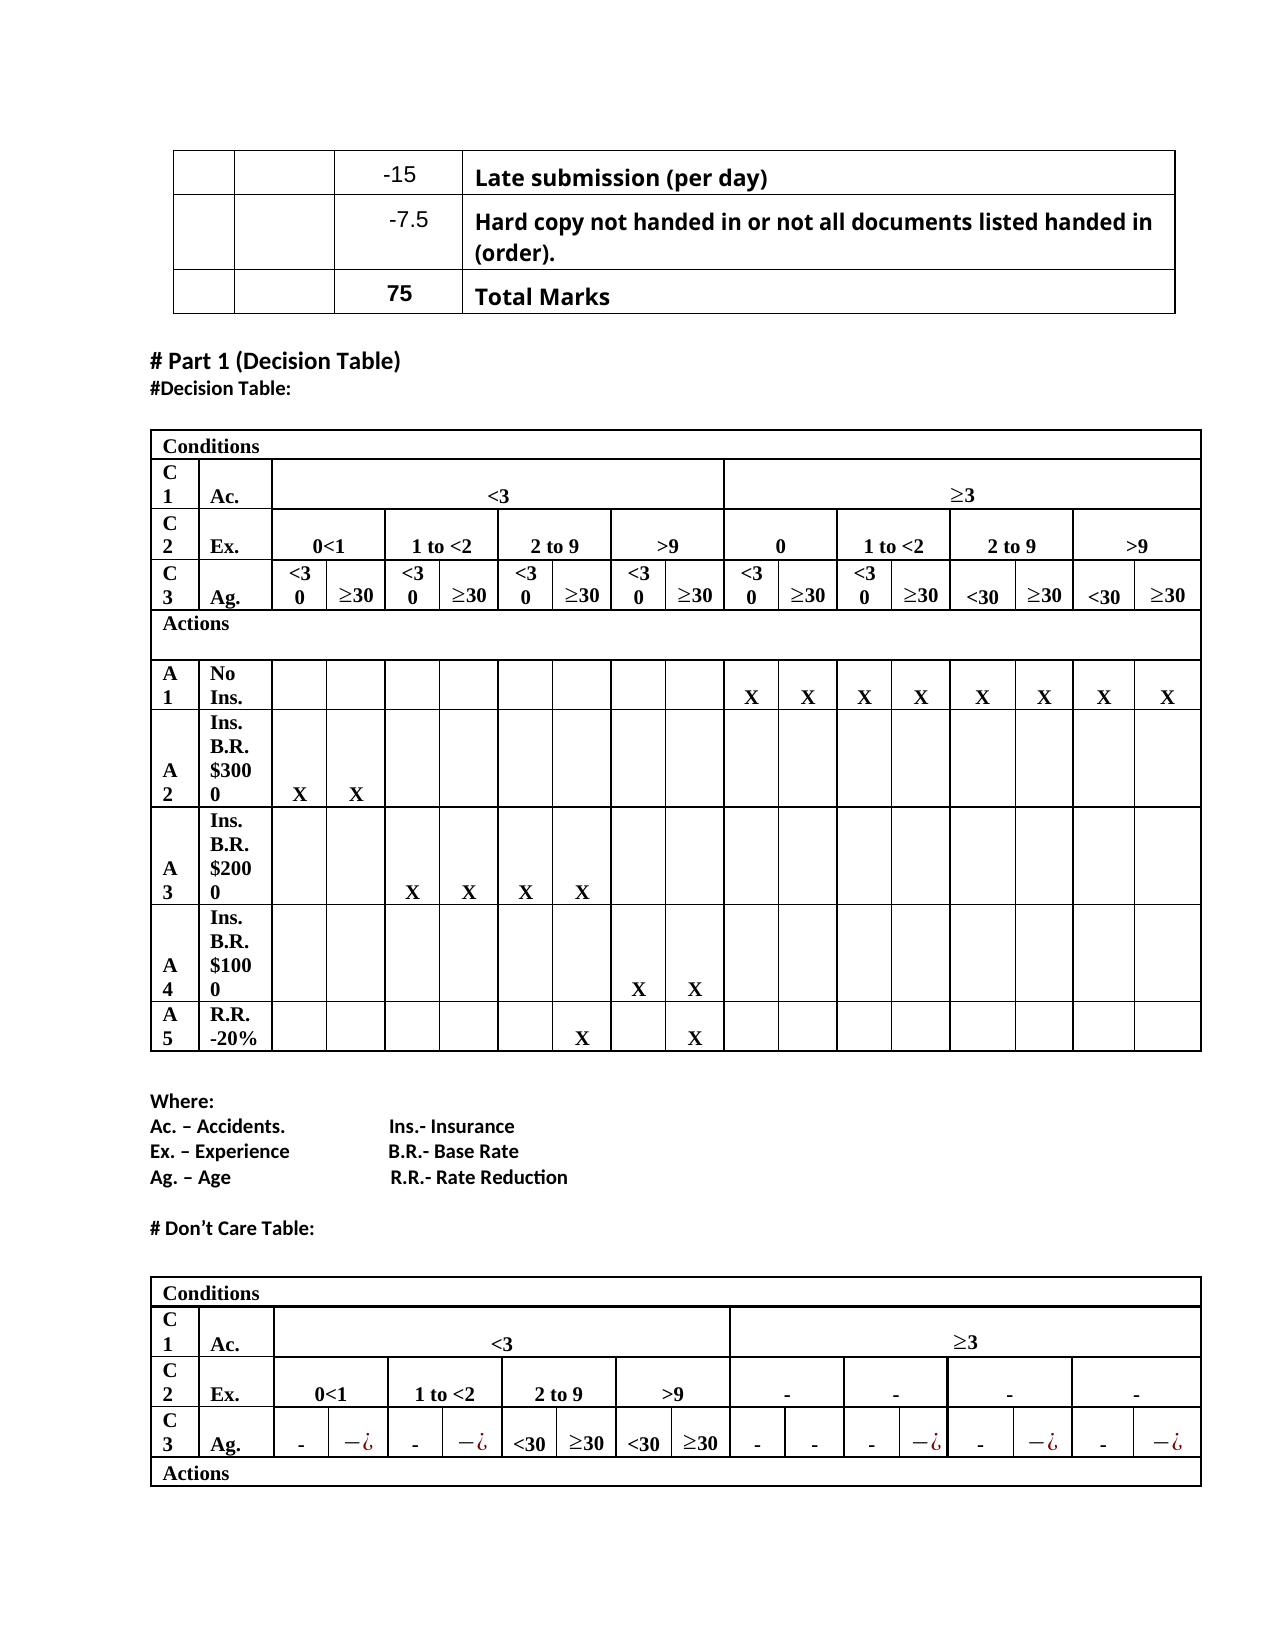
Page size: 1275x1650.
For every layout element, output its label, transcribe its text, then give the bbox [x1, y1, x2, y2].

table_cell X [1016, 661, 1072, 709]
table_cell A3 [152, 808, 198, 904]
table_cell X [499, 808, 552, 904]
table_cell A5 [152, 1002, 198, 1050]
table_cell [273, 661, 326, 709]
table_cell Ex. [200, 509, 271, 558]
table_cell Actions [152, 611, 1200, 659]
table_cell <30 [1074, 561, 1134, 609]
table_cell 1 to <2 [389, 1358, 501, 1406]
table_cell <30 [499, 561, 552, 609]
table_cell C2 [152, 1357, 198, 1406]
table_cell X [440, 808, 497, 904]
table_cell C1 [152, 1308, 198, 1356]
table_cell Ag. [200, 1407, 273, 1456]
table_cell No Ins. [200, 661, 271, 709]
text Ac. – Accidents. Ins.- Insurance [150, 1113, 1125, 1139]
table_cell [386, 905, 439, 1001]
table_cell [838, 905, 891, 1001]
table_cell X [553, 808, 610, 904]
table_cell 30 [440, 561, 497, 609]
table_cell [273, 905, 326, 1001]
table_cell [235, 151, 334, 194]
table_cell [838, 808, 891, 904]
table_cell [327, 905, 384, 1001]
table_cell [725, 905, 778, 1001]
table_cell A4 [152, 905, 198, 1001]
table_cell <3 [275, 1308, 729, 1356]
table_cell [174, 270, 234, 313]
table_cell [440, 661, 497, 709]
table_cell C3 [152, 560, 198, 609]
table_cell [612, 808, 665, 904]
table_cell 3 [731, 1308, 1200, 1356]
table_cell [892, 808, 949, 904]
table_cell [553, 661, 610, 709]
table_cell Ins. B.R. $2000 [200, 808, 271, 904]
table_cell - [1073, 1408, 1133, 1456]
table_cell [951, 710, 1015, 806]
table_cell 30 [1135, 561, 1200, 609]
table_cell [440, 710, 497, 806]
table_cell [1016, 808, 1072, 904]
table_cell Ex. [200, 1357, 273, 1406]
table_cell <30 [951, 561, 1015, 609]
table_cell [273, 1002, 326, 1050]
table_cell - [845, 1358, 946, 1406]
table_cell - [949, 1408, 1013, 1456]
table_cell 75 [335, 270, 462, 313]
table_cell - [275, 1408, 328, 1456]
table_cell [235, 195, 334, 268]
table_cell X [553, 1002, 610, 1050]
table_cell <30 [838, 561, 891, 609]
table_cell 2 to 9 [951, 510, 1072, 558]
table_cell [327, 661, 384, 709]
table_cell [1074, 710, 1134, 806]
table_cell [386, 1002, 439, 1050]
table_cell [666, 808, 723, 904]
table_cell [499, 905, 552, 1001]
table_cell [951, 808, 1015, 904]
table_cell X [273, 710, 326, 806]
table_cell [553, 710, 610, 806]
table_cell <30 [617, 1408, 671, 1456]
table_cell 30 [327, 561, 384, 609]
table_cell [499, 1002, 552, 1050]
table_cell 1 to <2 [838, 510, 949, 558]
table_cell [1074, 1002, 1134, 1050]
table_cell 30 [779, 561, 836, 609]
text # Don’t Care Table: [150, 1215, 1125, 1240]
table_cell [612, 710, 665, 806]
table_cell [1016, 1002, 1072, 1050]
table_cell [612, 1002, 665, 1050]
table_cell [174, 195, 234, 268]
table_cell [725, 710, 778, 806]
table_cell Ag. [200, 560, 271, 609]
table_cell [666, 710, 723, 806]
table_cell [1014, 1408, 1071, 1456]
table_cell 30 [553, 561, 610, 609]
table_cell X [327, 710, 384, 806]
table_cell [892, 710, 949, 806]
table_cell [1074, 808, 1134, 904]
table_cell Total Marks [463, 270, 1174, 313]
table_cell - [731, 1408, 784, 1456]
table_cell X [725, 661, 778, 709]
table_cell [1135, 710, 1200, 806]
table_cell Ins. B.R. $1000 [200, 905, 271, 1001]
table_cell X [838, 661, 891, 709]
table_cell 30 [666, 561, 723, 609]
table_cell [1135, 808, 1200, 904]
table_cell [1134, 1408, 1200, 1456]
table_cell <30 [612, 561, 665, 609]
table_cell - [1073, 1358, 1200, 1406]
text Where: [150, 1088, 1125, 1113]
table_cell Ac. [200, 1308, 273, 1356]
table_cell >9 [1074, 510, 1200, 558]
table_cell X [1135, 661, 1200, 709]
table_header Conditions [152, 431, 1200, 458]
table_cell 0 [725, 510, 836, 558]
table_cell [329, 1408, 387, 1456]
table_cell 1 to <2 [386, 510, 497, 558]
text Ex. – Experience B.R.- Base Rate [150, 1139, 1125, 1164]
table_cell [666, 661, 723, 709]
table_cell Ac. [200, 460, 271, 508]
table_cell <30 [386, 561, 439, 609]
table_cell C2 [152, 509, 198, 558]
table_cell 3 [725, 460, 1200, 508]
table_cell X [892, 661, 949, 709]
table_cell X [666, 1002, 723, 1050]
table_cell A2 [152, 710, 198, 806]
table_cell [440, 905, 497, 1001]
table_cell [951, 905, 1015, 1001]
table_cell [235, 270, 334, 313]
table_cell X [779, 661, 836, 709]
table_cell [273, 808, 326, 904]
table_cell C3 [152, 1407, 198, 1456]
table_cell Hard copy not handed in or not all documents listed handed in (order). [463, 195, 1174, 268]
table_cell [327, 1002, 384, 1050]
table_cell [386, 710, 439, 806]
table_cell [440, 1002, 497, 1050]
table_cell <30 [273, 561, 326, 609]
table_cell [174, 151, 234, 194]
table_cell [951, 1002, 1015, 1050]
table_cell - [845, 1408, 899, 1456]
table_cell [838, 1002, 891, 1050]
table_cell X [612, 905, 665, 1001]
table_cell [1074, 905, 1134, 1001]
table_cell [499, 710, 552, 806]
table_cell [327, 808, 384, 904]
table_cell - [731, 1358, 843, 1406]
table_cell -15 [335, 151, 462, 194]
table_cell A1 [152, 661, 198, 709]
table_cell 2 to 9 [499, 510, 610, 558]
table_cell [499, 661, 552, 709]
table_cell 0<1 [273, 510, 384, 558]
table_cell - [949, 1358, 1071, 1406]
table_header Conditions [152, 1278, 1200, 1305]
table_cell [838, 710, 891, 806]
table_cell X [666, 905, 723, 1001]
table_cell [779, 710, 836, 806]
table_cell [386, 661, 439, 709]
table_cell [612, 661, 665, 709]
table_cell [553, 905, 610, 1001]
table_cell R.R. -20% [200, 1002, 271, 1050]
table_cell [779, 808, 836, 904]
text #Decision Table: [150, 375, 1125, 429]
table_cell [725, 1002, 778, 1050]
table_cell 30 [557, 1408, 615, 1456]
table_cell [1135, 1002, 1200, 1050]
table_cell [443, 1408, 501, 1456]
table_cell -7.5 [335, 195, 462, 268]
table_cell <30 [503, 1408, 556, 1456]
table_cell [892, 1002, 949, 1050]
table_cell Late submission (per day) [463, 151, 1174, 194]
table_cell 30 [892, 561, 949, 609]
table_cell <3 [273, 460, 723, 508]
table_cell [779, 1002, 836, 1050]
table_cell <30 [725, 561, 778, 609]
table_cell 30 [672, 1408, 729, 1456]
table_cell C1 [152, 460, 198, 508]
table_cell [779, 905, 836, 1001]
table_cell 0<1 [275, 1358, 387, 1406]
table_cell >9 [612, 510, 723, 558]
table_cell Actions [152, 1458, 1200, 1485]
table_cell Ins. B.R. $3000 [200, 710, 271, 806]
table_cell - [389, 1408, 442, 1456]
table_cell [1016, 710, 1072, 806]
table_cell X [951, 661, 1015, 709]
table_cell [1016, 905, 1072, 1001]
table_cell - [786, 1408, 843, 1456]
table_cell [892, 905, 949, 1001]
table_cell 2 to 9 [503, 1358, 615, 1406]
table_cell >9 [617, 1358, 729, 1406]
table_cell [900, 1408, 946, 1456]
text # Part 1 (Decision Table) [150, 345, 1125, 375]
table_cell [1135, 905, 1200, 1001]
table_cell X [386, 808, 439, 904]
text Ag. – Age R.R.- Rate Reduction [150, 1164, 1125, 1189]
table_cell X [1074, 661, 1134, 709]
table_cell [725, 808, 778, 904]
table_cell 30 [1016, 561, 1072, 609]
